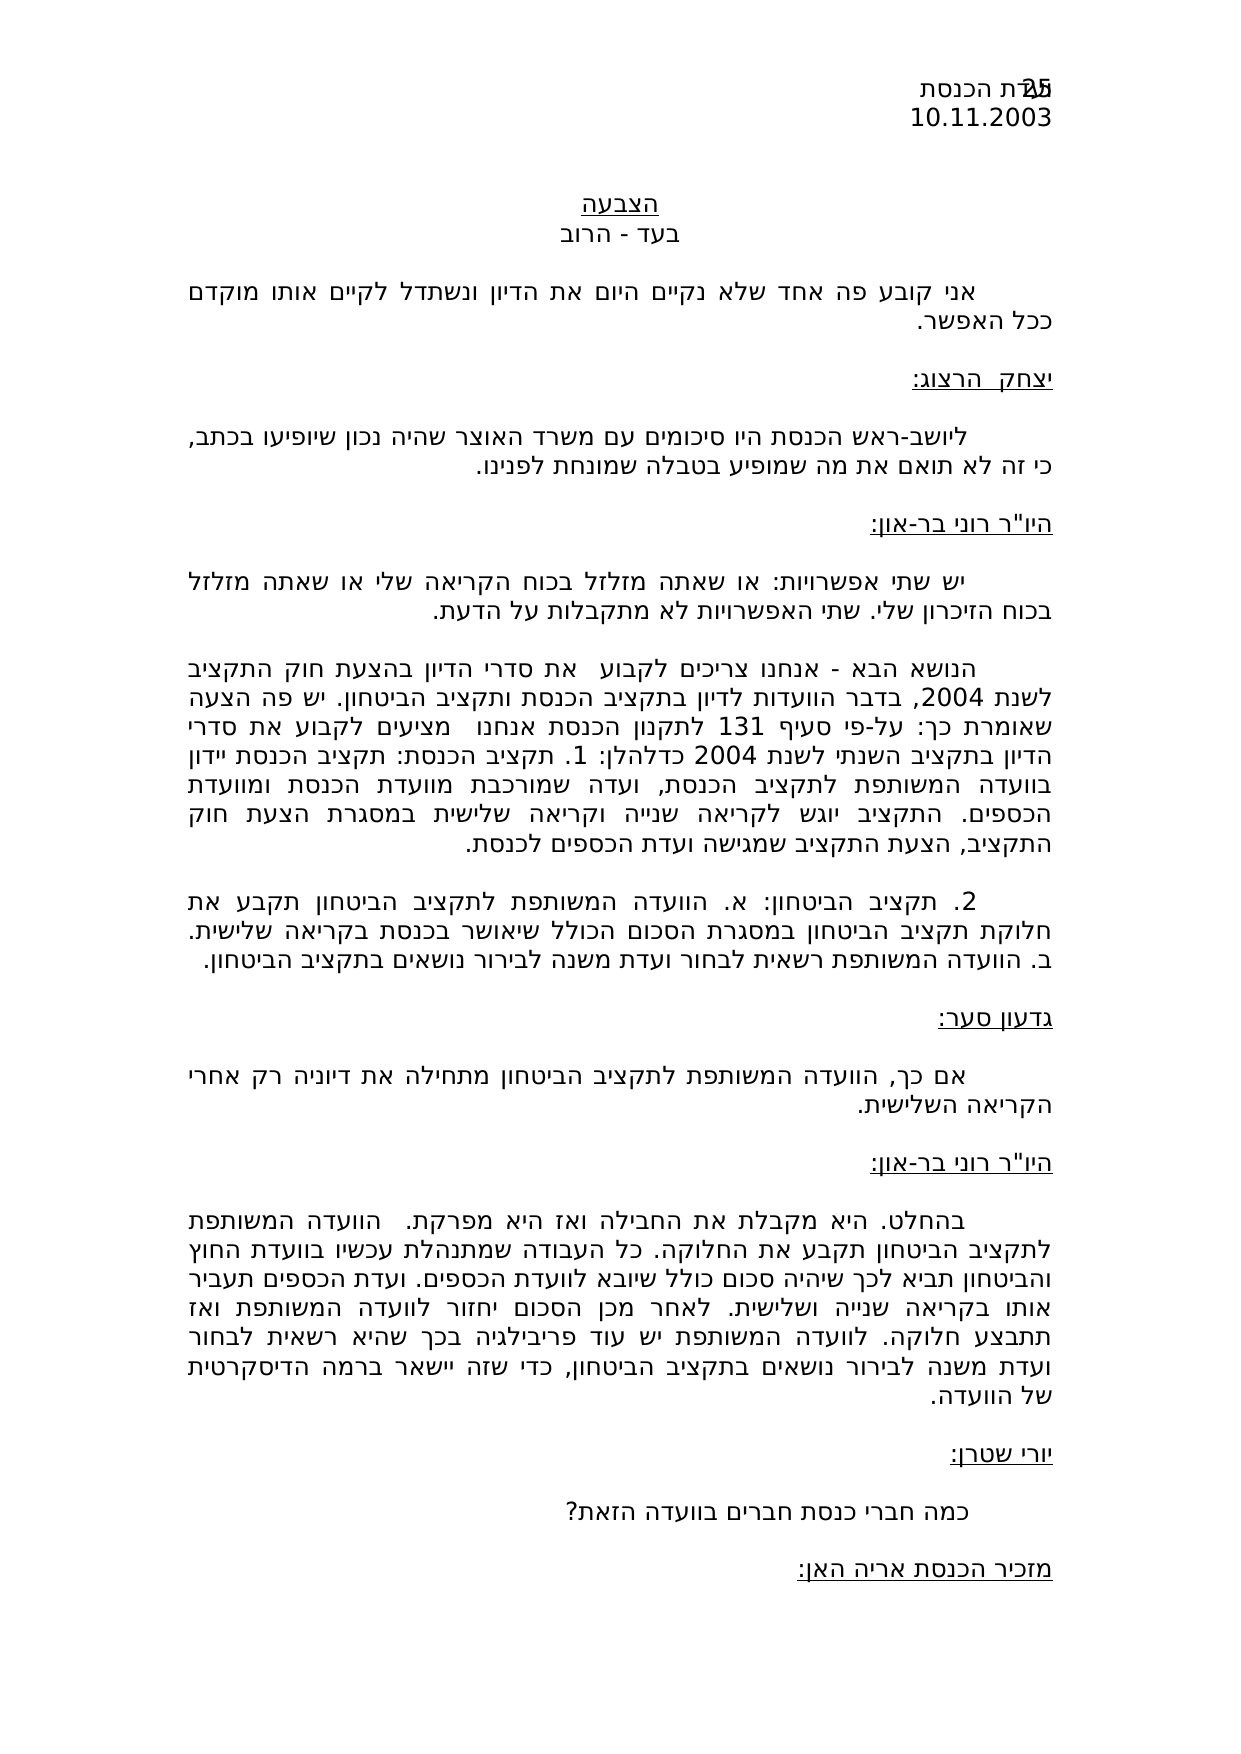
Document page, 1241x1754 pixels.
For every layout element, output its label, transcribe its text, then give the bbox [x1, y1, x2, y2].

text כמה חברי כנסת חברים בוועדה הזאת? [187, 1497, 1053, 1526]
text בהחלט. היא מקבלת את החבילה ואז היא מפרקת. הוועדה המשותפת לתקציב הביטחון תקבע את החלוקה. כל העבודה שמתנהלת עכשיו בוועדת החוץ והביטחון תביא לכך שיהיה סכום כולל שיובא לוועדת הכספים. ועדת הכספים תעביר אותו בקריאה שנייה ושלישית. לאחר מכן הסכום יחזור לוועדה המשותפת ואז תתבצע חלוקה. לוועדה המשותפת יש עוד פריבילגיה בכך שהיא רשאית לבחור ועדת משנה לבירור נושאים בתקציב הביטחון, כדי שזה יישאר ברמה הדיסקרטית של הוועדה. [187, 1206, 1053, 1410]
text ליושב-ראש הכנסת היו סיכומים עם משרד האוצר שהיה נכון שיופיעו בכתב, כי זה לא תואם את מה שמופיע בטבלה שמונחת לפנינו. [187, 422, 1053, 480]
text אם כך, הוועדה המשותפת לתקציב הביטחון מתחילה את דיוניה רק אחרי הקריאה השלישית. [187, 1061, 1053, 1119]
subtitle הצבעה [187, 189, 1053, 219]
text היו"ר רוני בר-און: [187, 1148, 1053, 1177]
text בעד - הרוב [187, 219, 1053, 248]
text היו"ר רוני בר-און: [187, 509, 1053, 538]
text 2. תקציב הביטחון: א. הוועדה המשותפת לתקציב הביטחון תקבע את חלוקת תקציב הביטחון במסגרת הסכום הכולל שיאושר בכנסת בקריאה שלישית. ב. הוועדה המשותפת רשאית לבחור ועדת משנה לבירור נושאים בתקציב הביטחון. [187, 887, 1053, 974]
text יורי שטרן: [187, 1439, 1053, 1468]
text גדעון סער: [187, 1003, 1053, 1032]
text יצחק הרצוג: [187, 364, 1053, 393]
text אני קובע פה אחד שלא נקיים היום את הדיון ונשתדל לקיים אותו מוקדם ככל האפשר. [187, 277, 1053, 335]
text הנושא הבא - אנחנו צריכים לקבוע את סדרי הדיון בהצעת חוק התקציב לשנת 2004, בדבר הוועדות לדיון בתקציב הכנסת ותקציב הביטחון. יש פה הצעה שאומרת כך: על-פי סעיף 131 לתקנון הכנסת אנחנו מציעים לקבוע את סדרי הדיון בתקציב השנתי לשנת 2004 כדלהלן: 1. תקציב הכנסת: תקציב הכנסת יידון בוועדה המשותפת לתקציב הכנסת, ועדה שמורכבת מוועדת הכנסת ומוועדת הכספים. התקציב יוגש לקריאה שנייה וקריאה שלישית במסגרת הצעת חוק התקציב, הצעת התקציב שמגישה ועדת הכספים לכנסת. [187, 654, 1053, 858]
text מזכיר הכנסת אריה האן: [187, 1554, 1053, 1584]
text יש שתי אפשרויות: או שאתה מזלזל בכוח הקריאה שלי או שאתה מזלזל בכוח הזיכרון שלי. שתי האפשרויות לא מתקבלות על הדעת. [187, 567, 1053, 625]
